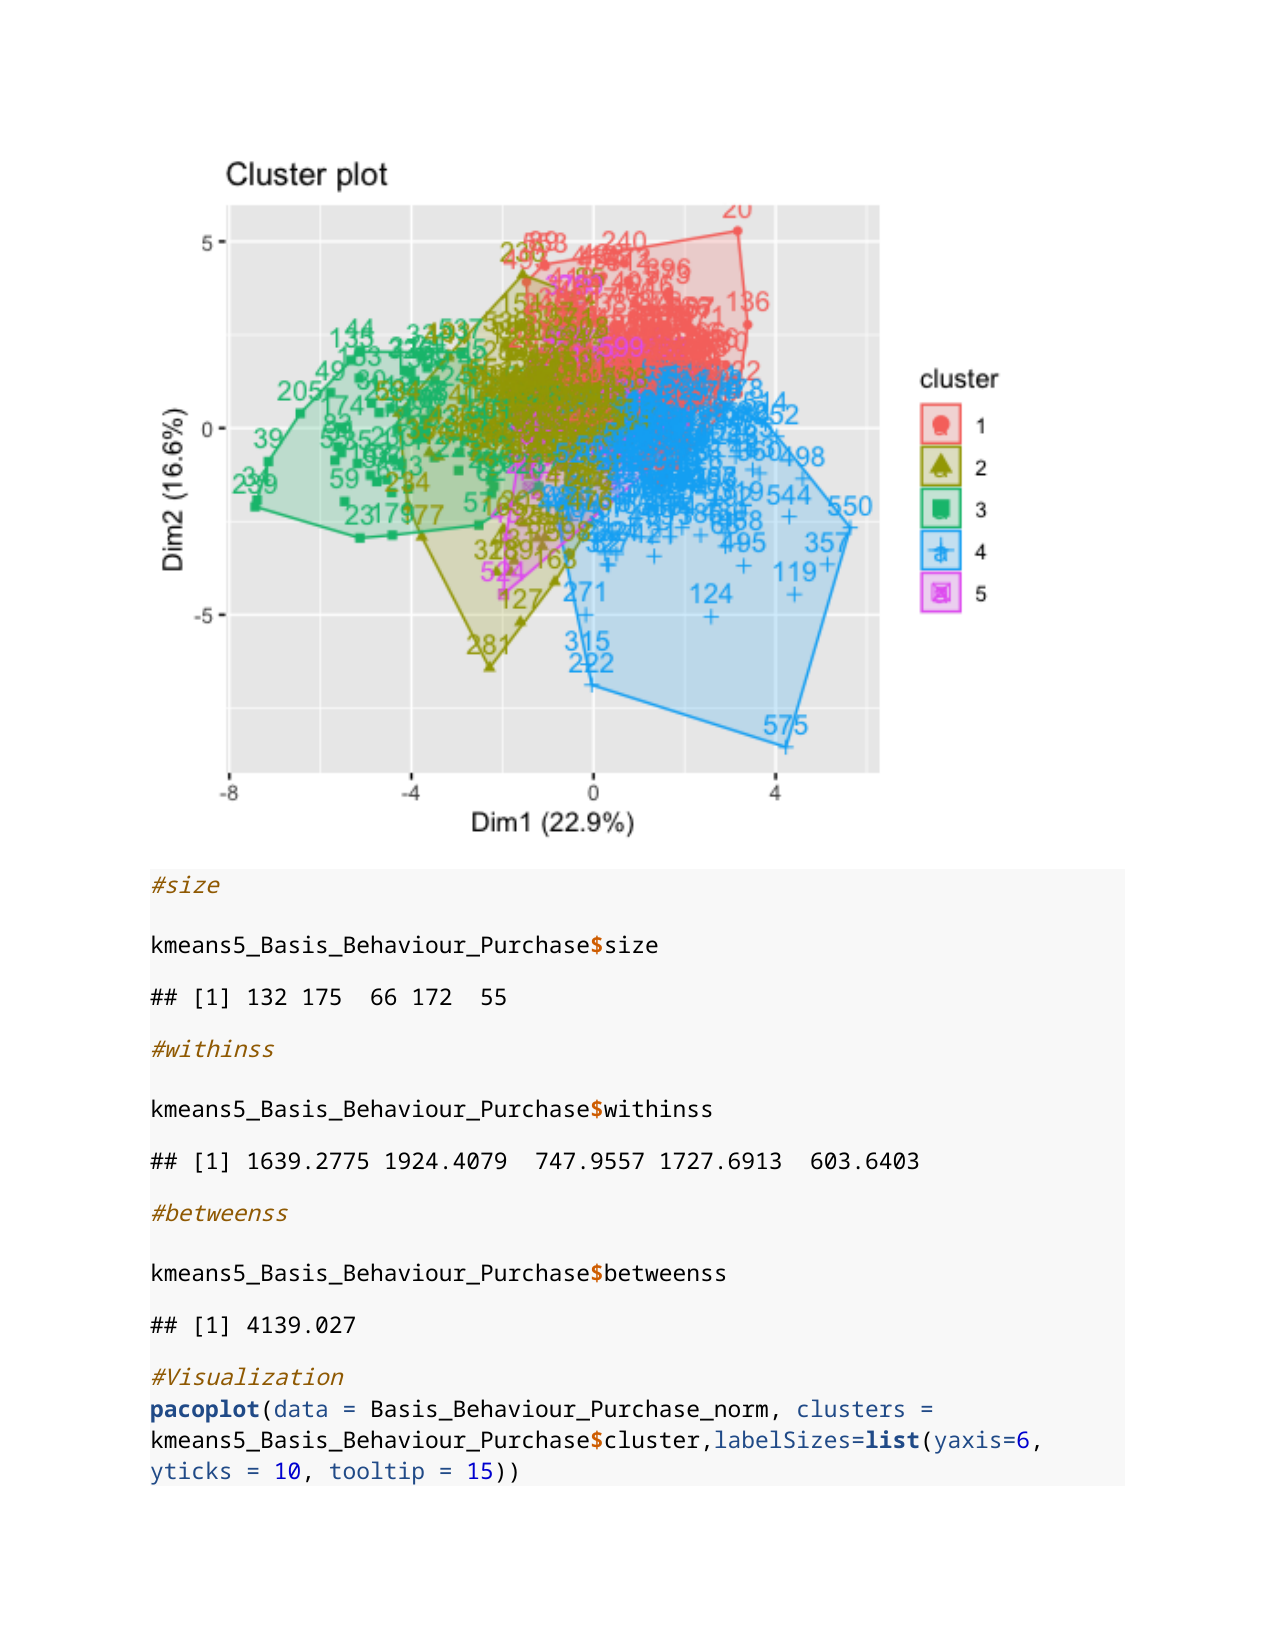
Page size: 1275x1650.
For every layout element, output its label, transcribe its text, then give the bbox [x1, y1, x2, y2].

text #size kmeans5_Basis_Behaviour_Purchase$size [150, 869, 1125, 960]
text ## [1] 132 175 66 172 55 [150, 981, 1125, 1012]
text ## [1] 4139.027 [150, 1309, 1125, 1340]
text #betweenss kmeans5_Basis_Behaviour_Purchase$betweenss [150, 1197, 1125, 1288]
text #Visualization pacoplot(data = Basis_Behaviour_Purchase_norm, clusters = kmeans5_Basis_Behaviour_Purchase$cluster,labelSizes=list(yaxis=6, yticks = 10, tooltip = 15)) [150, 1361, 1125, 1486]
picture [150, 150, 1025, 850]
text #withinss kmeans5_Basis_Behaviour_Purchase$withinss [150, 1033, 1125, 1124]
text ## [1] 1639.2775 1924.4079 747.9557 1727.6913 603.6403 [150, 1145, 1125, 1176]
